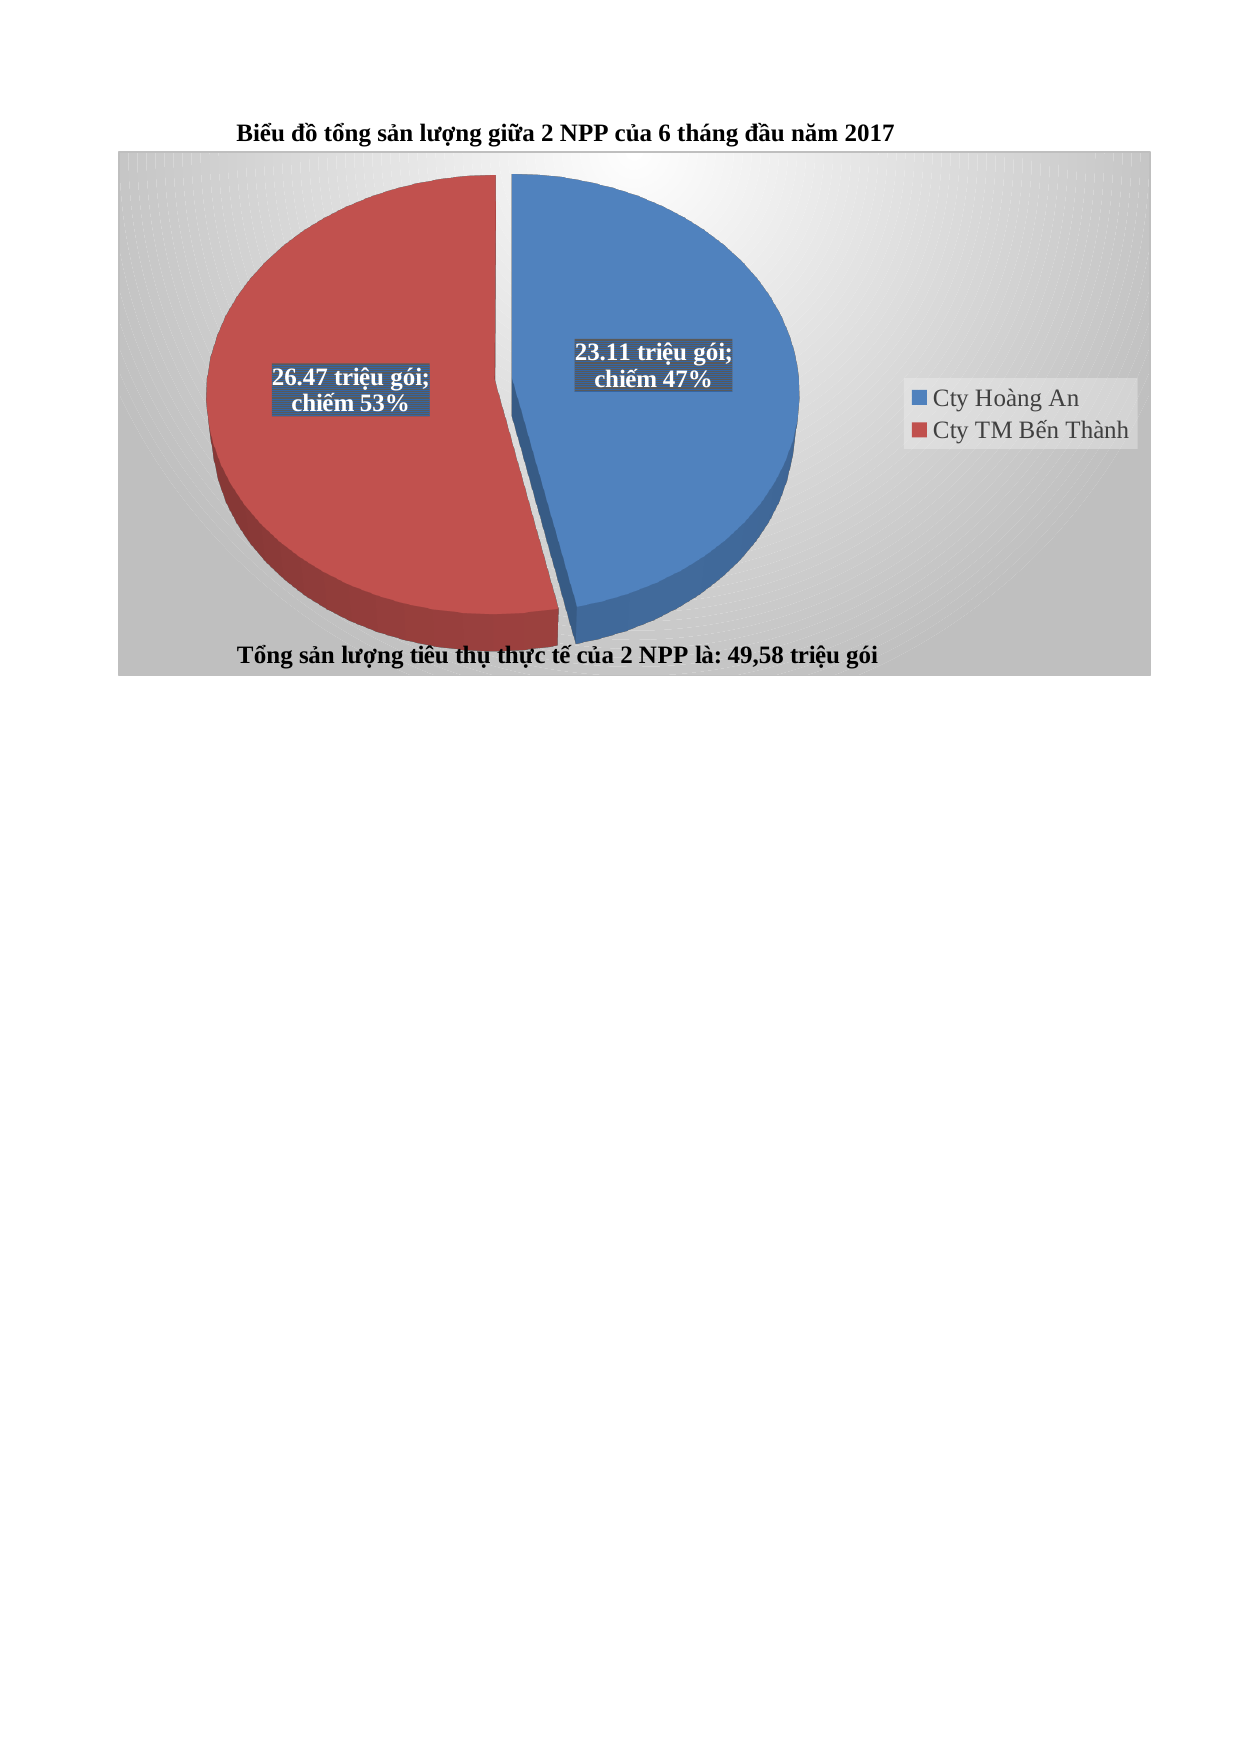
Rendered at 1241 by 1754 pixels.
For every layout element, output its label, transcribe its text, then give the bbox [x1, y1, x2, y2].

list Biểu đồ tổng sản lượng giữa 2 NPP của 6 tháng đầu năm 2017 [236, 118, 1122, 147]
